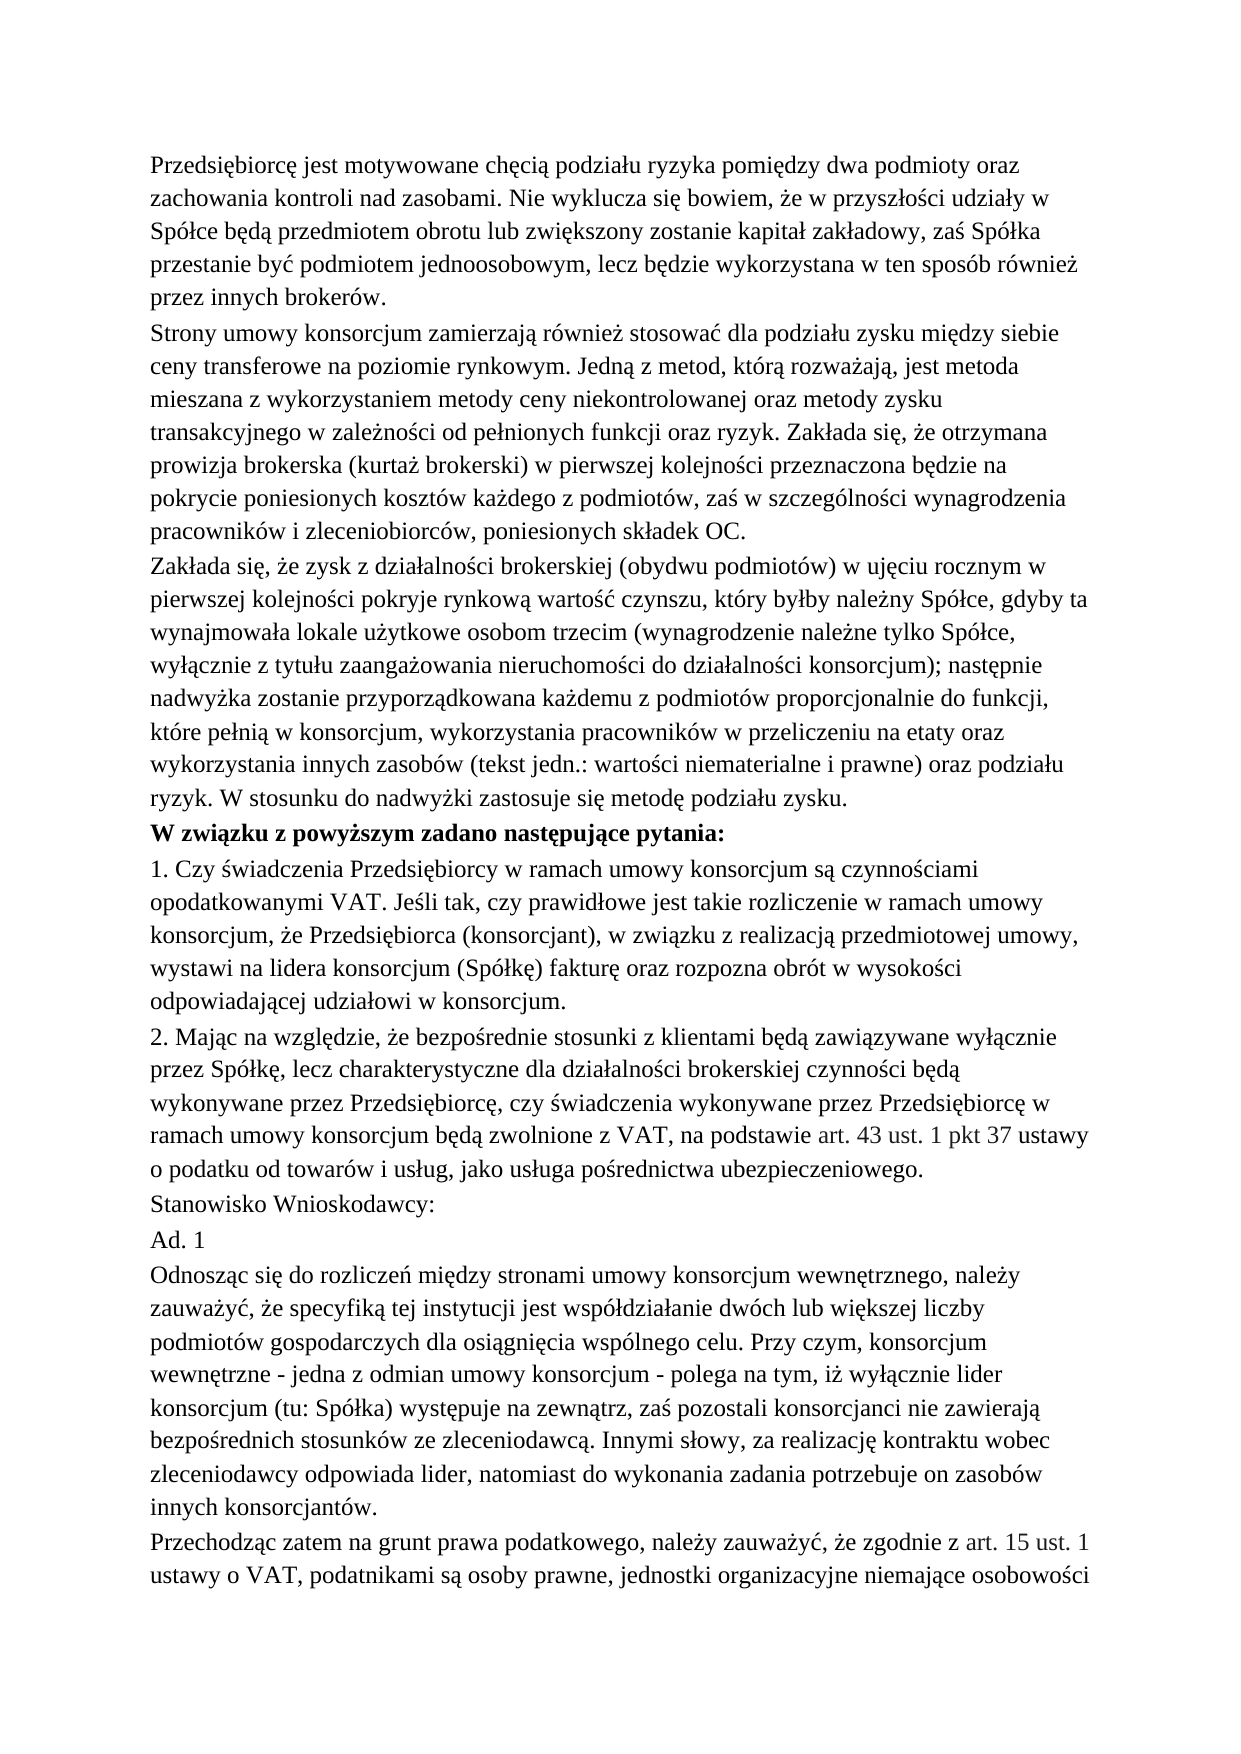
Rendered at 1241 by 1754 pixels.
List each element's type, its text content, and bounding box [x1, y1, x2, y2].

text Zakłada się, że zysk z działalności brokerskiej (obydwu podmiotów) w ujęciu rocznym w pierwszej kolejności pokryje rynkową wartość czynszu, który byłby należny Spółce, gdyby ta wynajmowała lokale użytkowe osobom trzecim (wynagrodzenie należne tylko Spółce, wyłącznie z tytułu zaangażowania nieruchomości do działalności konsorcjum); następnie nadwyżka zostanie przyporządkowana każdemu z podmiotów proporcjonalnie do funkcji, które pełnią w konsorcjum, wykorzystania pracowników w przeliczeniu na etaty oraz wykorzystania innych zasobów (tekst jedn.: wartości niematerialne i prawne) oraz podziału ryzyk. W stosunku do nadwyżki zastosuje się metodę podziału zysku. [150, 551, 1090, 811]
text Strony umowy konsorcjum zamierzają również stosować dla podziału zysku między siebie ceny transferowe na poziomie rynkowym. Jedną z metod, którą rozważają, jest metoda mieszana z wykorzystaniem metody ceny niekontrolowanej oraz metody zysku transakcyjnego w zależności od pełnionych funkcji oraz ryzyk. Zakłada się, że otrzymana prowizja brokerska (kurtaż brokerski) w pierwszej kolejności przeznaczona będzie na pokrycie poniesionych kosztów każdego z podmiotów, zaś w szczególności wynagrodzenia pracowników i zleceniobiorców, poniesionych składek OC. [150, 318, 1090, 544]
text Odnosząc się do rozliczeń między stronami umowy konsorcjum wewnętrznego, należy zauważyć, że specyfiką tej instytucji jest współdziałanie dwóch lub większej liczby podmiotów gospodarczych dla osiągnięcia wspólnego celu. Przy czym, konsorcjum wewnętrzne - jedna z odmian umowy konsorcjum - polega na tym, iż wyłącznie lider konsorcjum (tu: Spółka) występuje na zewnątrz, zaś pozostali konsorcjanci nie zawierają bezpośrednich stosunków ze zleceniodawcą. Innymi słowy, za realizację kontraktu wobec zleceniodawcy odpowiada lider, natomiast do wykonania zadania potrzebuje on zasobów innych konsorcjantów. [150, 1261, 1090, 1520]
text Stanowisko Wnioskodawcy: [150, 1189, 1090, 1218]
text Ad. 1 [150, 1225, 1090, 1254]
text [150, 150, 1090, 311]
text 1. Czy świadczenia Przedsiębiorcy w ramach umowy konsorcjum są czynnościami opodatkowanymi VAT. Jeśli tak, czy prawidłowe jest takie rozliczenie w ramach umowy konsorcjum, że Przedsiębiorca (konsorcjant), w związku z realizacją przedmiotowej umowy, wystawi na lidera konsorcjum (Spółkę) fakturę oraz rozpozna obrót w wysokości odpowiadającej udziałowi w konsorcjum. [150, 854, 1090, 1015]
text W związku z powyższym zadano następujące pytania: [150, 818, 1090, 847]
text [150, 1527, 1090, 1589]
text 2. Mając na względzie, że bezpośrednie stosunki z klientami będą zawiązywane wyłącznie przez Spółkę, lecz charakterystyczne dla działalności brokerskiej czynności będą wykonywane przez Przedsiębiorcę, czy świadczenia wykonywane przez Przedsiębiorcę w ramach umowy konsorcjum będą zwolnione z VAT, na podstawie art. 43 ust. 1 pkt 37 ustawy o podatku od towarów i usług, jako usługa pośrednictwa ubezpieczeniowego. [150, 1022, 1090, 1182]
